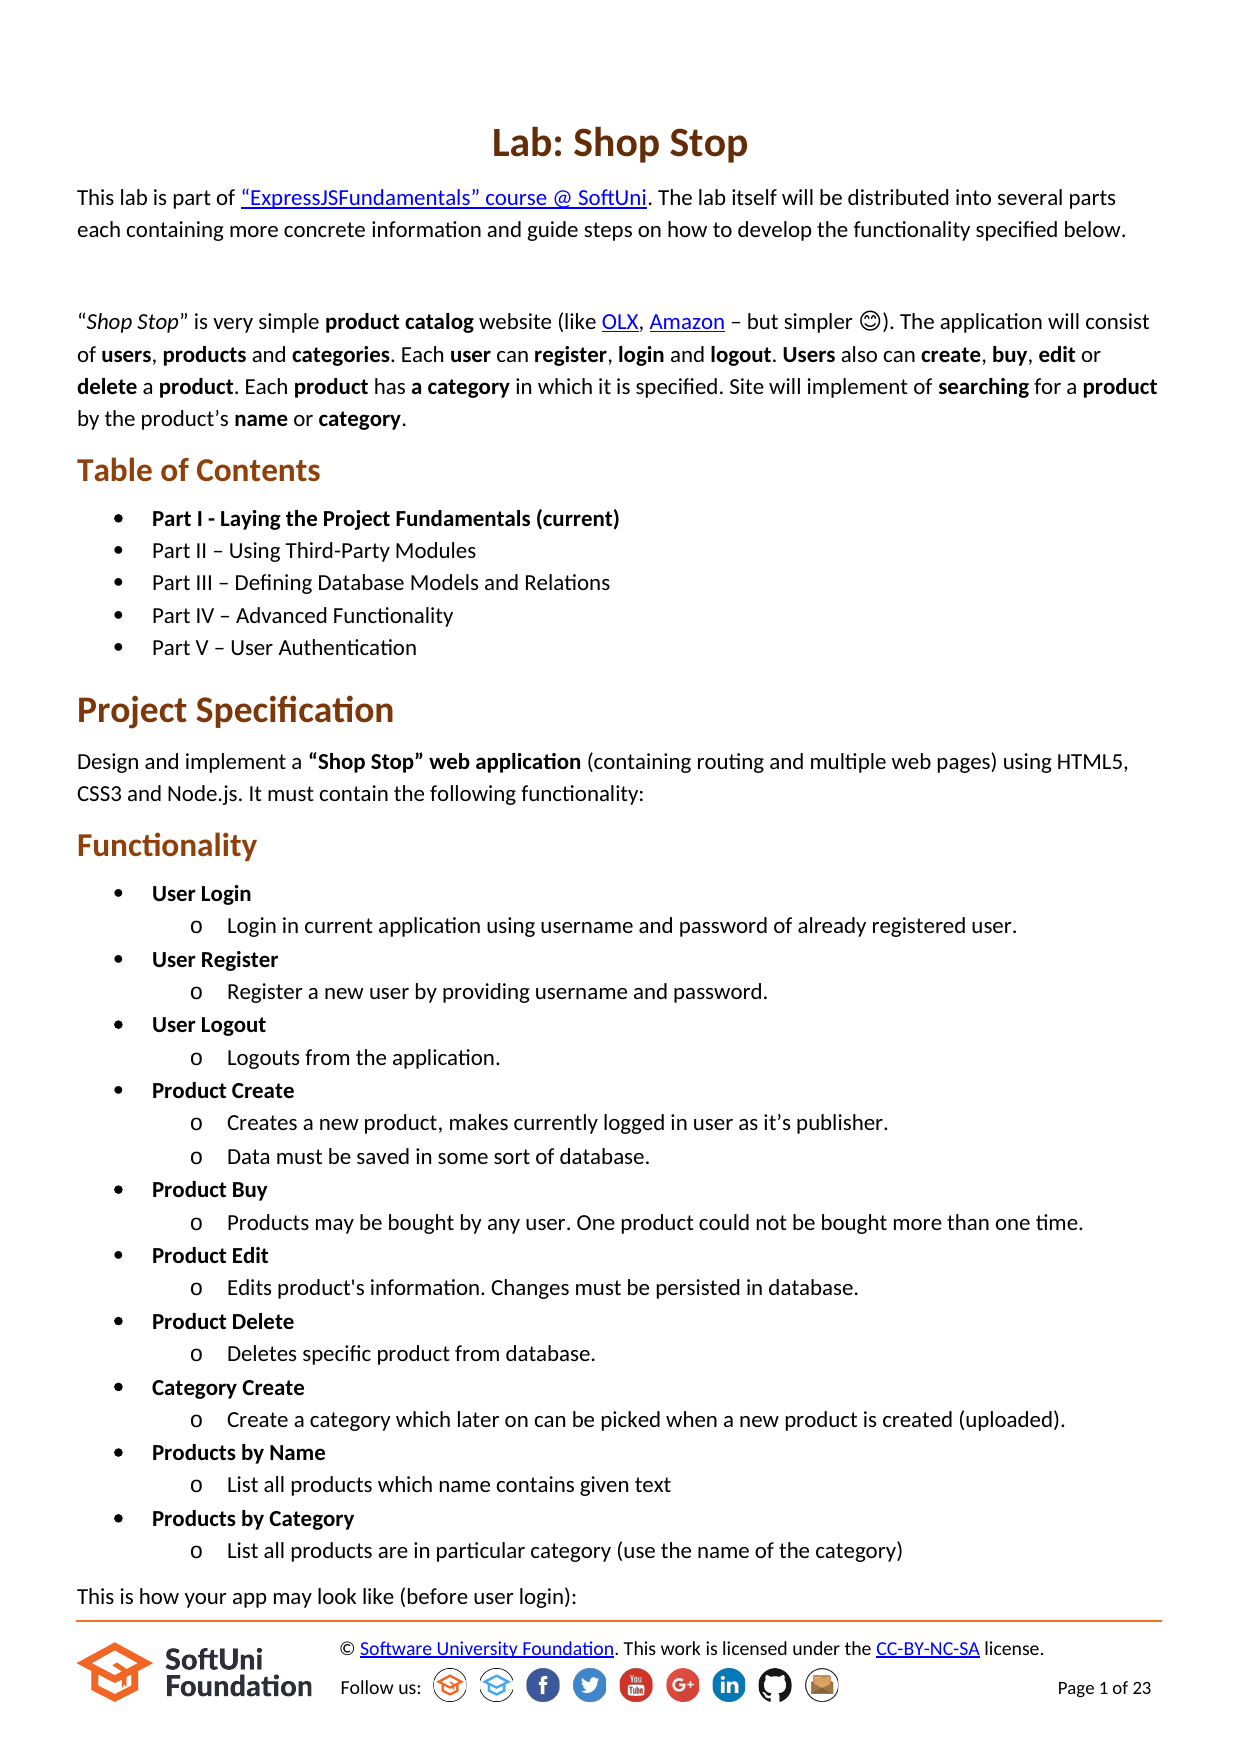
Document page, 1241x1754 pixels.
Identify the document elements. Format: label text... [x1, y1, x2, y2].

list Login in current application using username and password of already registered user. [189, 911, 1163, 940]
list Product Buy [114, 1175, 1163, 1203]
picture [736, 1692, 746, 1702]
picture [666, 1668, 700, 1702]
picture [736, 1668, 746, 1678]
picture [480, 1668, 513, 1702]
picture [805, 1668, 839, 1702]
list User Logout [114, 1010, 1163, 1038]
list Products may be bought by any user. One product could not be bought more than one time. [189, 1208, 1163, 1237]
subtitle Project Specification [77, 686, 1163, 732]
list Edits product's information. Changes must be persisted in database. [189, 1273, 1163, 1302]
picture [76, 1642, 312, 1702]
list Creates a new product, makes currently logged in user as it’s publisher. [189, 1108, 1163, 1137]
list Part II – Using Third-Party Modules [114, 536, 1163, 564]
list Logouts from the application. [189, 1043, 1163, 1072]
list Deletes specific product from database. [189, 1339, 1163, 1368]
picture [573, 1668, 607, 1702]
text This is how your app may look like (before user login): [77, 1582, 1163, 1610]
list Part III – Defining Database Models and Relations [114, 568, 1163, 597]
subtitle Functionality [77, 824, 1163, 864]
picture [433, 1668, 467, 1702]
list Product Edit [114, 1241, 1163, 1269]
list List all products are in particular category (use the name of the category) [189, 1536, 1163, 1565]
text “Shop Stop” is very simple product catalog website (like OLX, Amazon – but simpler 😊). The application will consist of users, products and categories. Each user can register, login and logout. Users also can create, buy, edit or delete a product. Each product has a category in which it is specified. Site will implement of searching for a product by the product’s name or category. [77, 304, 1163, 432]
list List all products which name contains given text [189, 1471, 1163, 1500]
subtitle Table of Contents [77, 449, 1163, 490]
list Part I - Laying the Project Fundamentals (current) [114, 504, 1163, 532]
list Register a new user by providing username and password. [189, 977, 1163, 1006]
list User Register [114, 945, 1163, 973]
picture [712, 1692, 722, 1702]
list Product Create [114, 1076, 1163, 1104]
list Create a category which later on can be picked when a new product is created (uploaded). [189, 1405, 1163, 1434]
picture [526, 1668, 560, 1702]
list Products by Category [114, 1504, 1163, 1532]
picture [619, 1668, 653, 1702]
list Category Create [114, 1373, 1163, 1401]
subtitle Lab: Shop Stop [77, 116, 1163, 167]
list Products by Name [114, 1438, 1163, 1466]
list Part V – User Authentication [114, 633, 1163, 661]
picture [712, 1668, 722, 1678]
list Part IV – Advanced Functionality [114, 601, 1163, 629]
list Product Delete [114, 1307, 1163, 1335]
list Data must be saved in some sort of database. [189, 1142, 1163, 1171]
picture [727, 1682, 738, 1692]
text Design and implement a “Shop Stop” web application (containing routing and multiple web pages) using HTML5, CSS3 and Node.js. It must contain the following functionality: [77, 747, 1163, 807]
list User Login [114, 879, 1163, 907]
picture [758, 1668, 792, 1702]
text This lab is part of “ExpressJSFundamentals” course @ SoftUni. The lab itself will be distributed into several parts each containing more concrete information and guide steps on how to develop the functionality specified below. [77, 183, 1163, 243]
